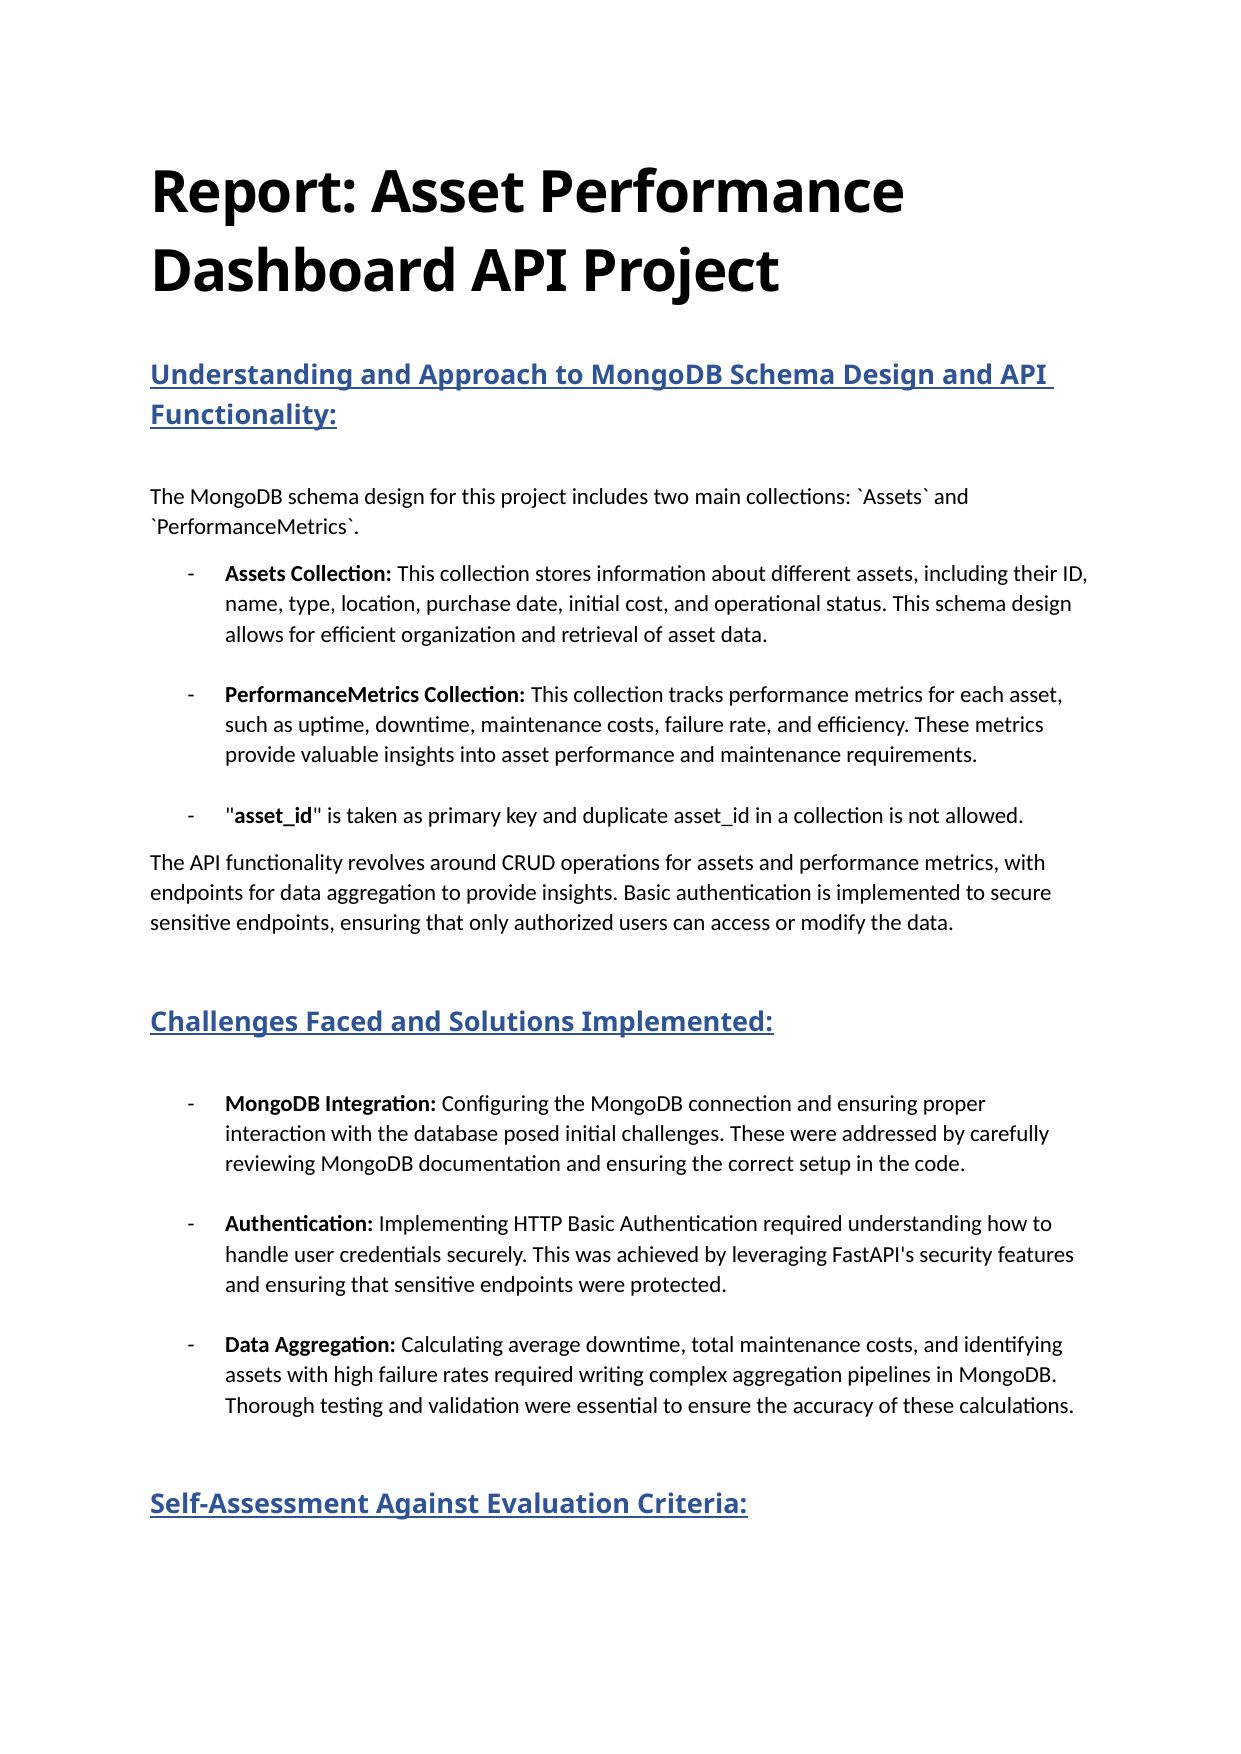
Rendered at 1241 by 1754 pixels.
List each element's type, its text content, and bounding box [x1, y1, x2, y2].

subtitle Understanding and Approach to MongoDB Schema Design and API Functionality: [150, 356, 1090, 432]
list Data Aggregation: Calculating average downtime, total maintenance costs, and identifying assets with high failure rates required writing complex aggregation pipelines in MongoDB. Thorough testing and validation were essential to ensure the accuracy of these calculations. [187, 1330, 1090, 1419]
list Authentication: Implementing HTTP Basic Authentication required understanding how to handle user credentials securely. This was achieved by leveraging FastAPI's security features and ensuring that sensitive endpoints were protected. [187, 1209, 1090, 1298]
text The MongoDB schema design for this project includes two main collections: `Assets` and `PerformanceMetrics`. [150, 482, 1090, 541]
text The API functionality revolves around CRUD operations for assets and performance metrics, with endpoints for data aggregation to provide insights. Basic authentication is implemented to secure sensitive endpoints, ensuring that only authorized users can access or modify the data. [150, 848, 1090, 936]
list PerformanceMetrics Collection: This collection tracks performance metrics for each asset, such as uptime, downtime, maintenance costs, failure rate, and efficiency. These metrics provide valuable insights into asset performance and maintenance requirements. [187, 680, 1090, 769]
title Report: Asset Performance Dashboard API Project [150, 150, 1090, 309]
subtitle Self-Assessment Against Evaluation Criteria: [150, 1484, 1090, 1521]
list "asset_id" is taken as primary key and duplicate asset_id in a collection is not allowed. [187, 801, 1090, 829]
list Assets Collection: This collection stores information about different assets, including their ID, name, type, location, purchase date, initial cost, and operational status. This schema design allows for efficient organization and retrieval of asset data. [187, 559, 1090, 648]
list MongoDB Integration: Configuring the MongoDB connection and ensuring proper interaction with the database posed initial challenges. These were addressed by carefully reviewing MongoDB documentation and ensuring the correct setup in the code. [187, 1089, 1090, 1177]
subtitle Challenges Faced and Solutions Implemented: [150, 1002, 1090, 1039]
